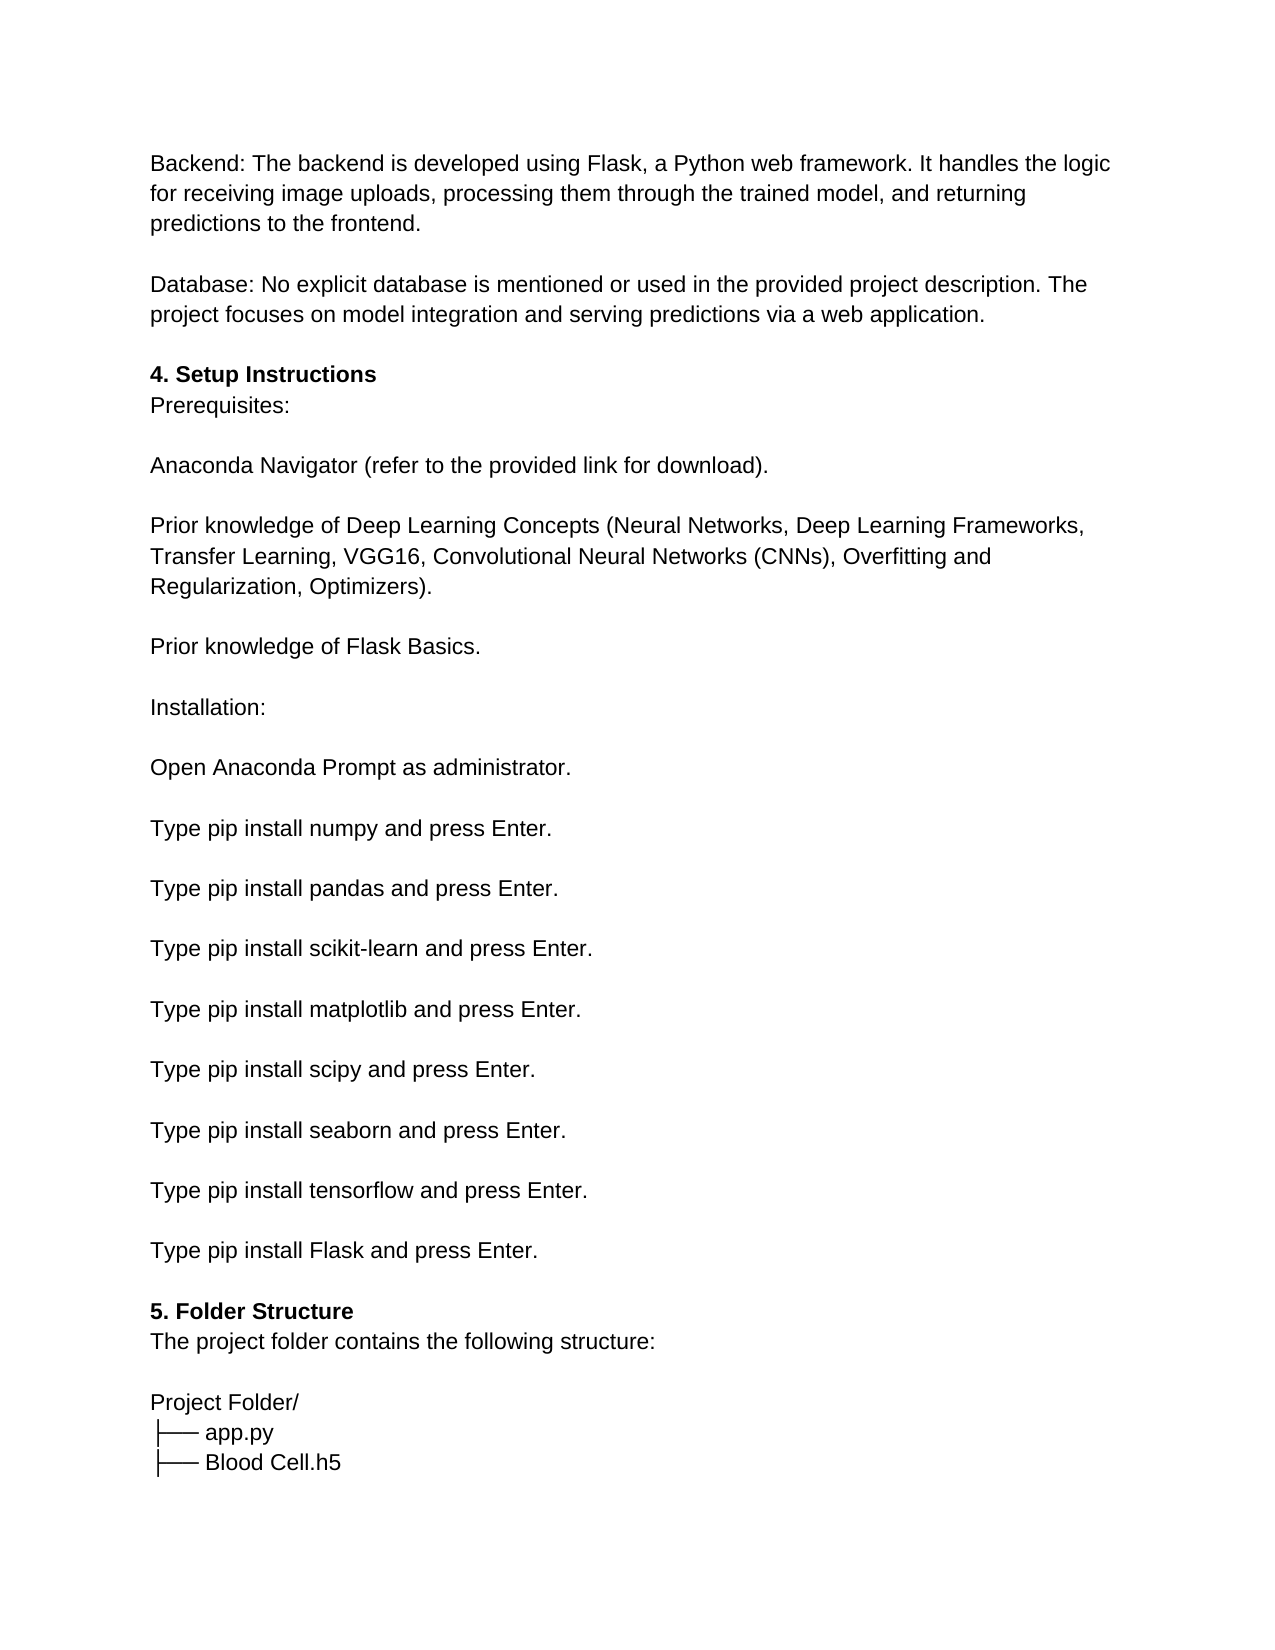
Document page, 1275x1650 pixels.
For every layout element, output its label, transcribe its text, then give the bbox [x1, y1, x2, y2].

text Anaconda Navigator (refer to the provided link for download). [150, 452, 1125, 478]
text Prior knowledge of Flask Basics. [150, 633, 1125, 660]
text Type pip install pandas and press Enter. [150, 875, 1125, 901]
text Type pip install scipy and press Enter. [150, 1056, 1125, 1083]
text ├── Blood Cell.h5 [159, 1449, 1125, 1475]
text Type pip install scikit-learn and press Enter. [150, 935, 1125, 962]
text Backend: The backend is developed using Flask, a Python web framework. It handles the logic for receiving image uploads, processing them through the trained model, and returning predictions to the frontend. [150, 150, 1125, 237]
text Type pip install Flask and press Enter. [150, 1237, 1125, 1264]
text ├── app.py [159, 1419, 1125, 1445]
text Project Folder/ [150, 1388, 1125, 1415]
text Prior knowledge of Deep Learning Concepts (Neural Networks, Deep Learning Frameworks, Transfer Learning, VGG16, Convolutional Neural Networks (CNNs), Overfitting and Regularization, Optimizers). [150, 512, 1125, 599]
text Type pip install tensorflow and press Enter. [150, 1177, 1125, 1203]
text Open Anaconda Prompt as administrator. [150, 754, 1125, 781]
text Database: No explicit database is mentioned or used in the provided project description. The project focuses on model integration and serving predictions via a web application. [150, 271, 1125, 327]
text Prerequisites: [150, 392, 1125, 418]
text 5. Folder Structure [150, 1298, 1125, 1324]
text Type pip install seaborn and press Enter. [150, 1117, 1125, 1143]
text The project folder contains the following structure: [150, 1328, 1125, 1354]
text Installation: [150, 694, 1125, 720]
text Type pip install matplotlib and press Enter. [150, 996, 1125, 1022]
text Type pip install numpy and press Enter. [150, 814, 1125, 841]
text 4. Setup Instructions [150, 361, 1125, 388]
